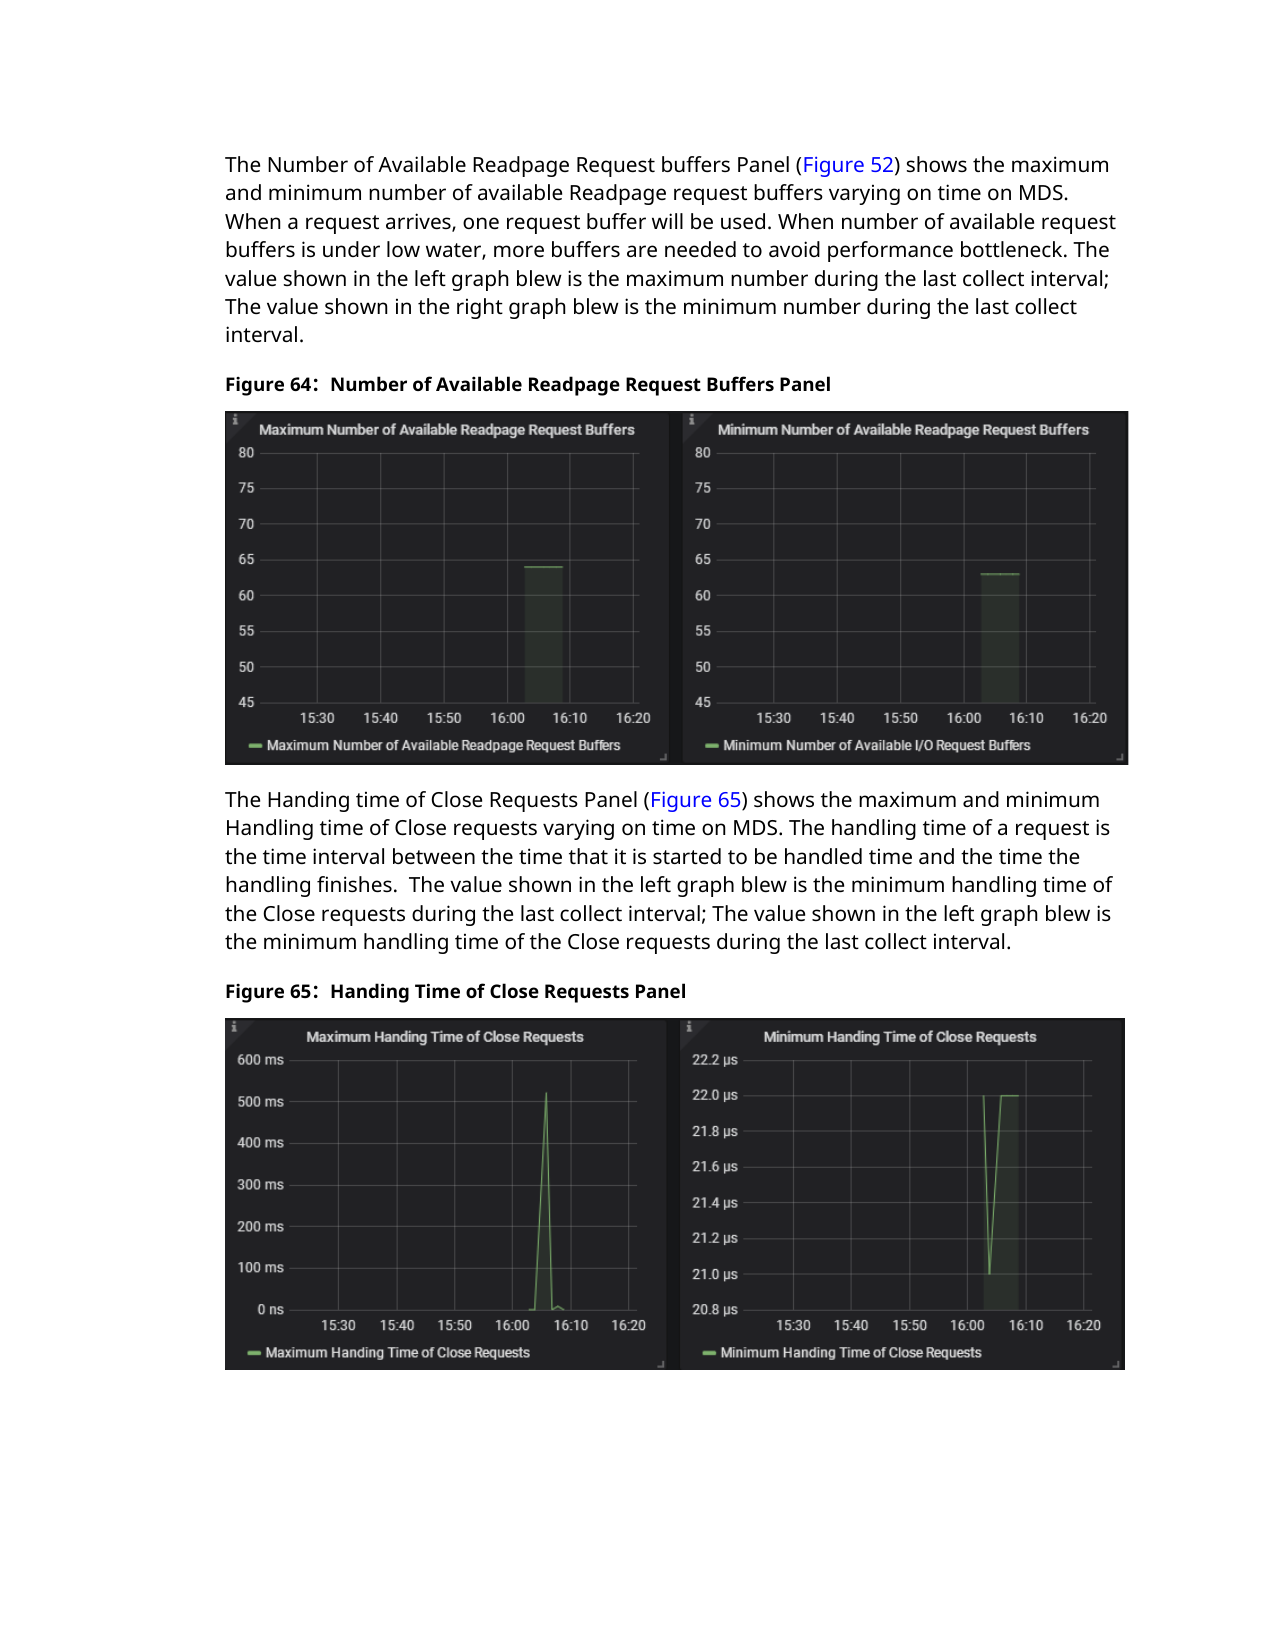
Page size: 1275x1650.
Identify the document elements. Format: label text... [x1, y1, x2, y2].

text The Number of Available Readpage Request buffers Panel (Figure 52) shows the maximum and minimum number of available Readpage request buffers varying on time on MDS. When a request arrives, one request buffer will be used. When number of available request buffers is under low water, more buffers are needed to avoid performance bottleneck. The value shown in the left graph blew is the maximum number during the last collect interval; The value shown in the right graph blew is the minimum number during the last collect interval. [225, 150, 1125, 349]
text Figure 64：Number of Available Readpage Request Buffers Panel [225, 370, 1125, 397]
picture [225, 1018, 1125, 1370]
text Figure 65：Handing Time of Close Requests Panel [225, 977, 1125, 1004]
picture [225, 411, 1129, 765]
text The Handing time of Close Requests Panel (Figure 65) shows the maximum and minimum Handling time of Close requests varying on time on MDS. The handling time of a request is the time interval between the time that it is started to be handled time and the time the handling finishes. The value shown in the left graph blew is the minimum handling time of the Close requests during the last collect interval; The value shown in the left graph blew is the minimum handling time of the Close requests during the last collect interval. [225, 785, 1125, 956]
